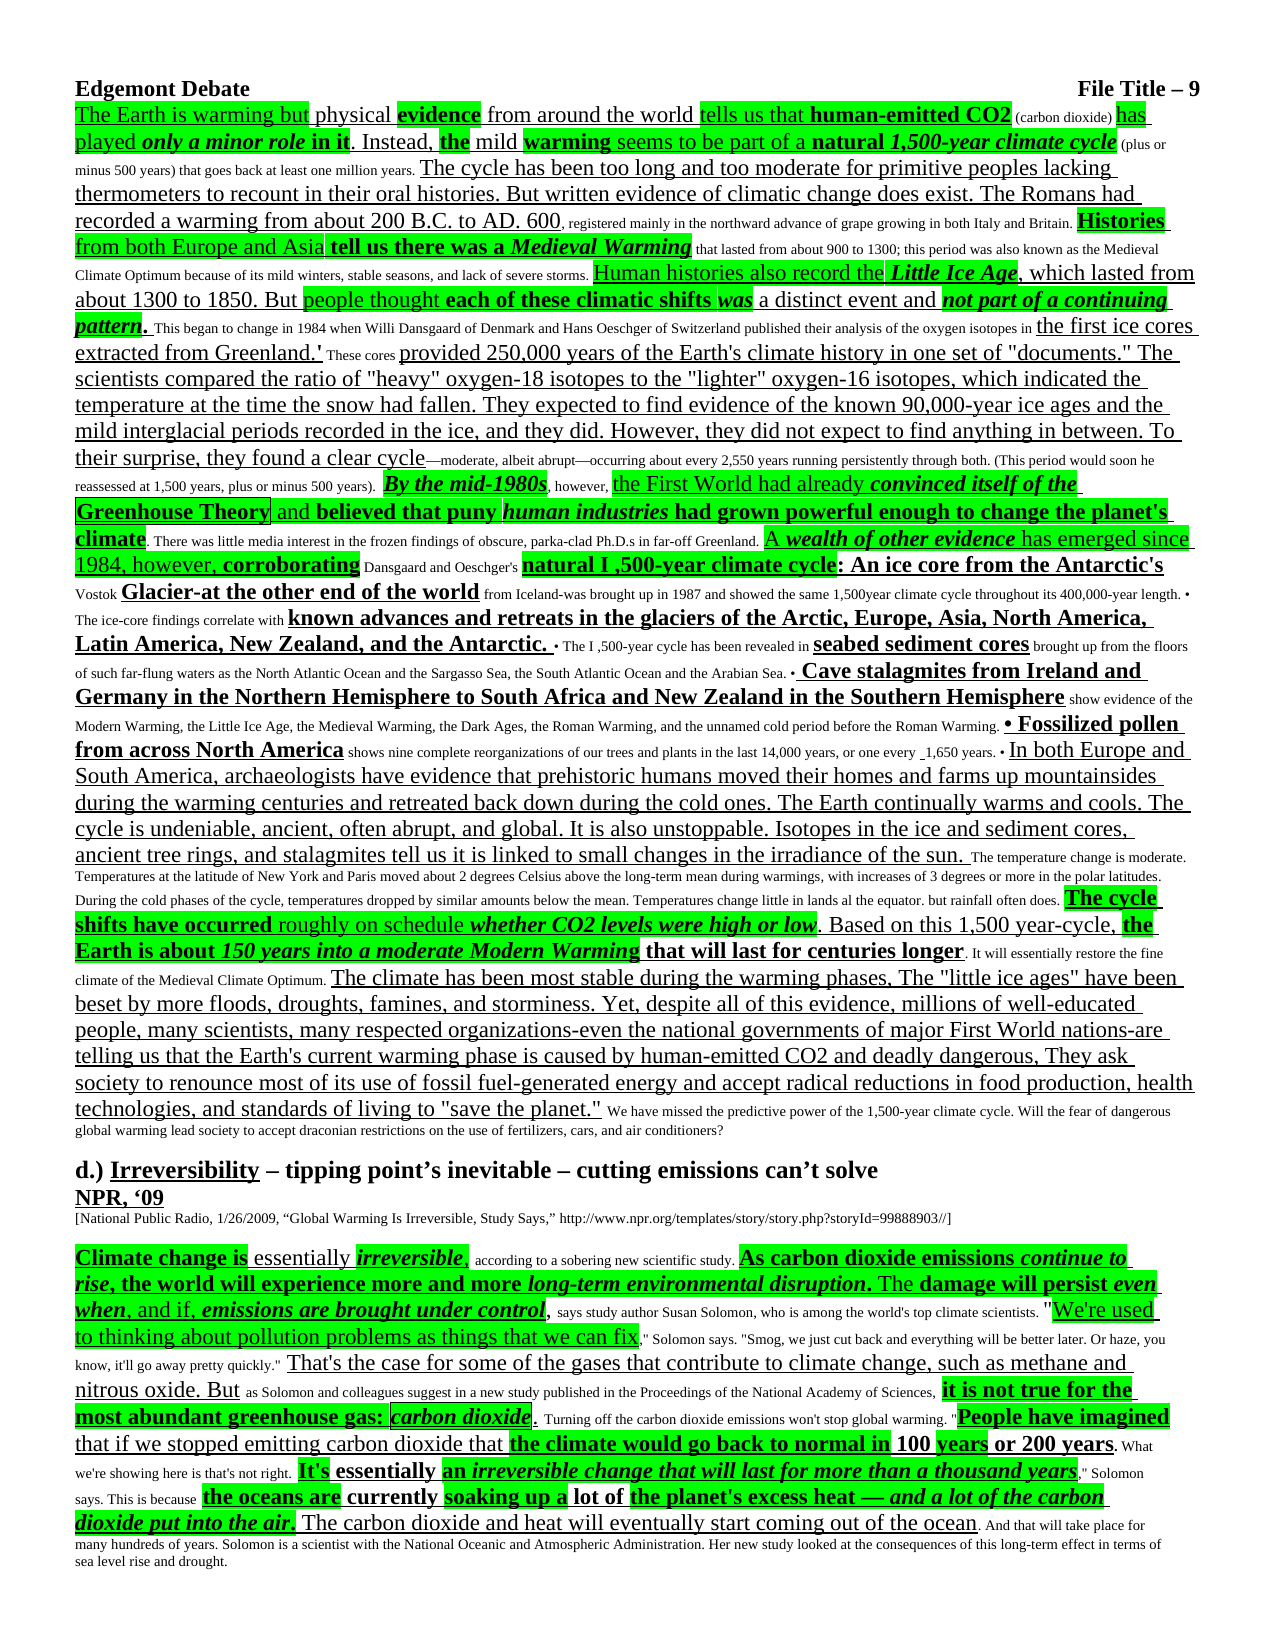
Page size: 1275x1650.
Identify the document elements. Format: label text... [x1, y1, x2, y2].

text NPR, ‘09 [75, 1184, 1200, 1210]
text Climate change is essentially irreversible, according to a sobering new scientific study. As carbon dioxide emissions continue to rise, the world will experience more and more long-term environmental disruption. The damage will persist even when, and if, emissions are brought under control, says study author Susan Solomon, who is among the world's top climate scientists. "We're used to thinking about pollution problems as things that we can fix," Solomon says. "Smog, we just cut back and everything will be better later. Or haze, you know, it'll go away pretty quickly." That's the case for some of the gases that contribute to climate change, such as methane and nitrous oxide. But as Solomon and colleagues suggest in a new study published in the Proceedings of the National Academy of Sciences, it is not true for the most abundant greenhouse gas: carbon dioxide. Turning off the carbon dioxide emissions won't stop global warming. "People have imagined that if we stopped emitting carbon dioxide that the climate would go back to normal in 100 years or 200 years. What we're showing here is that's not right. It's essentially an irreversible change that will last for more than a thousand years," Solomon says. This is because the oceans are currently soaking up a lot of the planet's excess heat — and a lot of the carbon dioxide put into the air. The carbon dioxide and heat will eventually start coming out of the ocean. And that will take place for many hundreds of years. Solomon is a scientist with the National Oceanic and Atmospheric Administration. Her new study looked at the consequences of this long-term effect in terms of sea level rise and drought. [75, 1244, 1170, 1569]
text The Earth is warming but physical evidence from around the world tells us that human-emitted CO2 (carbon dioxide) has played only a minor role in it. Instead, the mild warming seems to be part of a natural 1,500-year climate cycle (plus or minus 500 years) that goes back at least one million years. The cycle has been too long and too moderate for primitive peoples lacking thermometers to recount in their oral histories. But written evidence of climatic change does exist. The Romans had recorded a warming from about 200 B.C. to AD. 600, registered mainly in the northward advance of grape growing in both Italy and Britain. Histories from both Europe and Asia tell us there was a Medieval Warming that lasted from about 900 to 1300; this period was also known as the Medieval Climate Optimum because of its mild winters, stable seasons, and lack of severe storms. Human histories also record the Little Ice Age, which lasted from about 1300 to 1850. But people thought each of these climatic shifts was a distinct event and not part of a continuing pattern. This began to change in 1984 when Willi Dansgaard of Denmark and Hans Oeschger of Switzerland published their analysis of the oxygen isotopes in the first ice cores extracted from Greenland.' These cores provided 250,000 years of the Earth's climate history in one set of "documents." The scientists compared the ratio of "heavy" oxygen-18 isotopes to the "lighter" oxygen-16 isotopes, which indicated the temperature at the time the snow had fallen. They expected to find evidence of the known 90,000-year ice ages and the mild interglacial periods recorded in the ice, and they did. However, they did not expect to find anything in between. To their surprise, they found a clear cycle—moderate, albeit abrupt—occurring about every 2,550 years running persistently through both. (This period would soon he reassessed at 1,500 years, plus or minus 500 years). By the mid-1980s, however, the First World had already convinced itself of the Greenhouse Theory and believed that puny human industries had grown powerful enough to change the planet's climate. There was little media interest in the frozen findings of obscure, parka-clad Ph.D.s in far-off Greenland. A wealth of other evidence has emerged since 1984, however, corroborating Dansgaard and Oeschger's natural I ,500-year climate cycle: An ice core from the Antarctic's Vostok Glacier-at the other end of the world from Iceland-was brought up in 1987 and showed the same 1,500year climate cycle throughout its 400,000-year length. • The ice-core findings correlate with known advances and retreats in the glaciers of the Arctic, Europe, Asia, North America, Latin America, New Zealand, and the Antarctic. • The I ,500-year cycle has been revealed in seabed sediment cores brought up from the floors of such far-flung waters as the North Atlantic Ocean and the Sargasso Sea, the South Atlantic Ocean and the Arabian Sea. • Cave stalagmites from Ireland and Germany in the Northern Hemisphere to South Africa and New Zealand in the Southern Hemisphere show evidence of the Modern Warming, the Little Ice Age, the Medieval Warming, the Dark Ages, the Roman Warming, and the unnamed cold period before the Roman Warming. • Fossilized pollen from across North America shows nine complete reorganizations of our trees and plants in the last 14,000 years, or one every 1,650 years. • In both Europe and South America, archaeologists have evidence that prehistoric humans moved their homes and farms up mountainsides during the warming centuries and retreated back down during the cold ones. The Earth continually warms and cools. The cycle is undeniable, ancient, often abrupt, and global. It is also unstoppable. Isotopes in the ice and sediment cores, ancient tree rings, and stalagmites tell us it is linked to small changes in the irradiance of the sun. The temperature change is moderate. Temperatures at the latitude of New York and Paris moved about 2 degrees Celsius above the long-term mean during warmings, with increases of 3 degrees or more in the polar latitudes. During the cold phases of the cycle, temperatures dropped by similar amounts below the mean. Temperatures change little in lands al the equator. but rainfall often does. The cycle shifts have occurred roughly on schedule whether CO2 levels were high or low. Based on this 1,500 year-cycle, the Earth is about 150 years into a moderate Modern Warming that will last for centuries longer. It will essentially restore the fine climate of the Medieval Climate Optimum. The climate has been most stable during the warming phases, The "little ice ages" have been beset by more floods, droughts, famines, and storminess. Yet, despite all of this evidence, millions of well-educated people, many scientists, many respected organizations-even the national governments of major First World nations-are telling us that the Earth's current warming phase is caused by human-emitted CO2 and deadly dangerous, They ask society to renounce most of its use of fossil fuel-generated energy and accept radical reductions in food production, health technologies, and standards of living to "save the planet." We have missed the predictive power of the 1,500-year climate cycle. Will the fear of dangerous global warming lead society to accept draconian restrictions on the use of fertilizers, cars, and air conditioners? [75, 101, 1200, 1138]
text d.) Irreversibility – tipping point’s inevitable – cutting emissions can’t solve [75, 1155, 1200, 1184]
text [National Public Radio, 1/26/2009, “Global Warming Is Irreversible, Study Says,” http://www.npr.org/templates/story/story.php?storyId=99888903//] [75, 1210, 1200, 1227]
